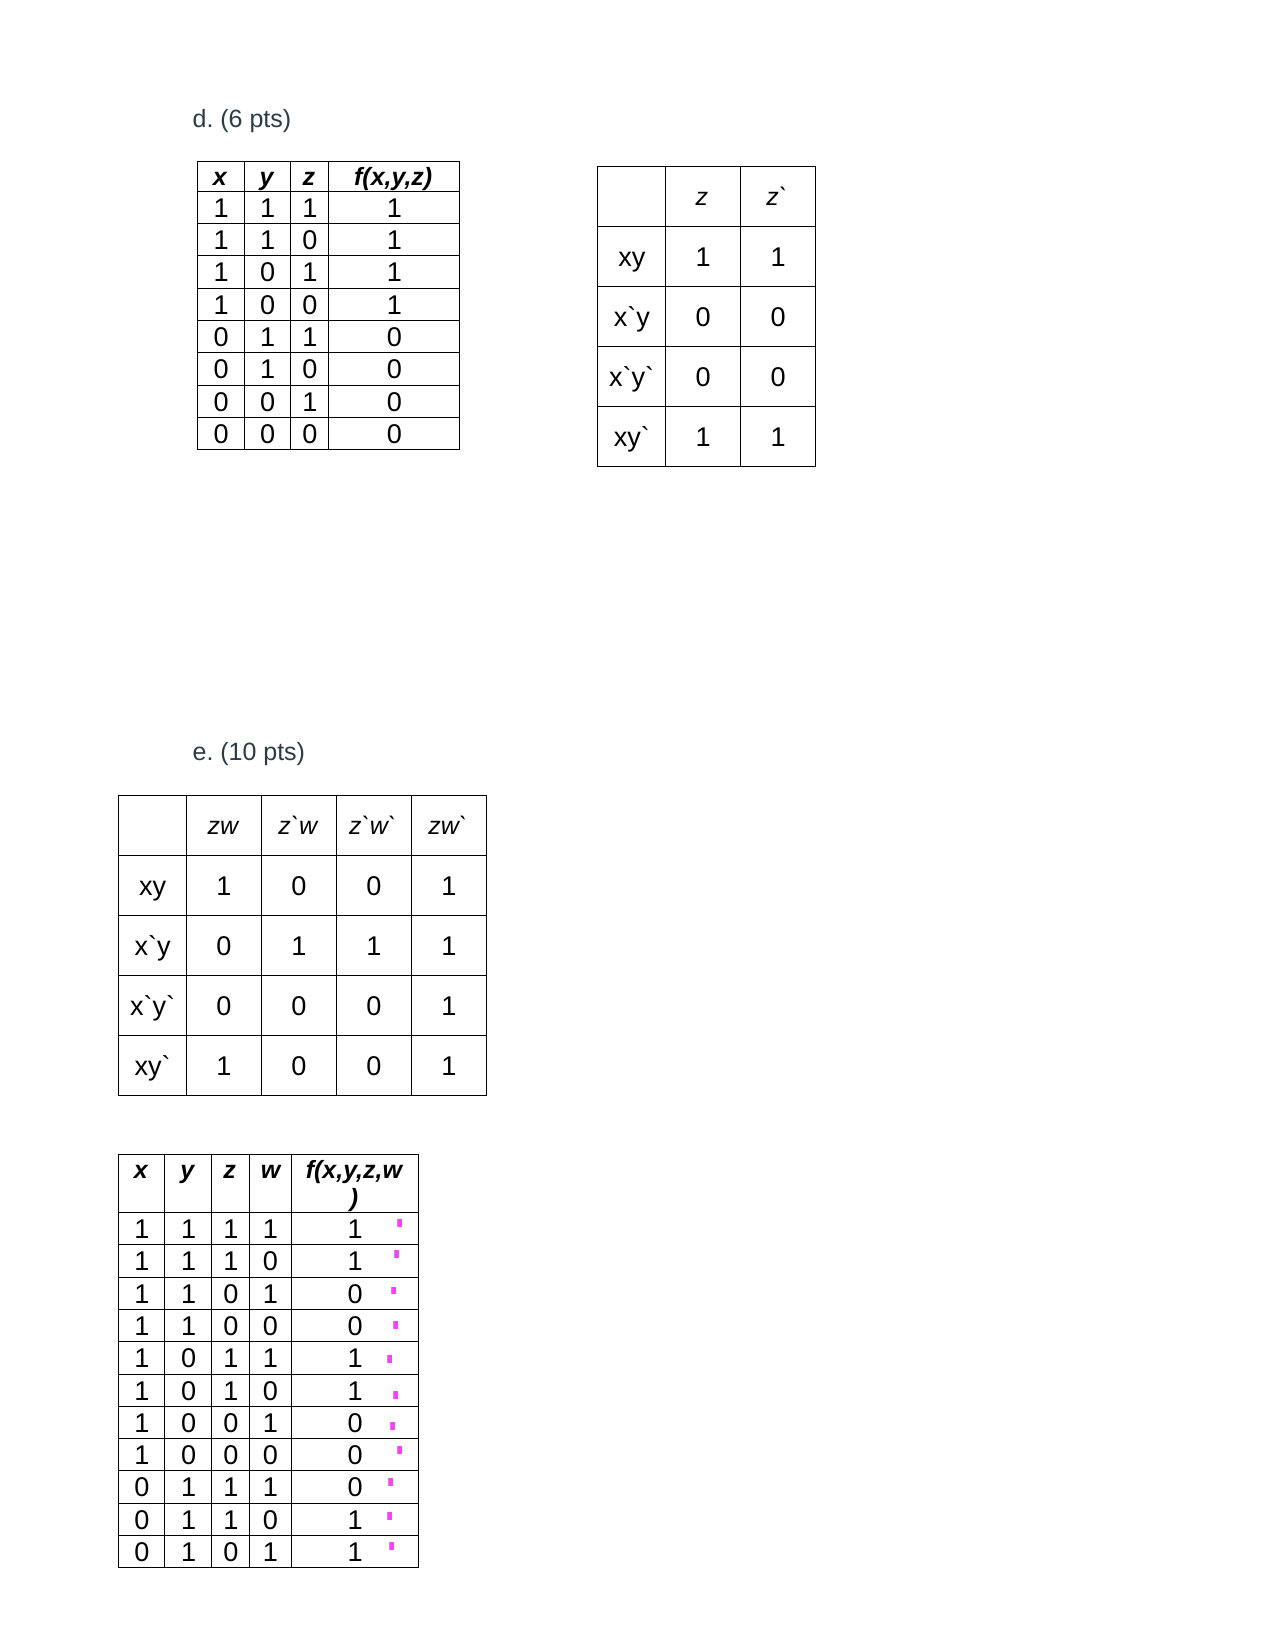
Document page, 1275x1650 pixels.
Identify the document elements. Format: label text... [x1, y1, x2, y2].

table_cell 0 [212, 1439, 249, 1470]
table_cell 0 [262, 1036, 336, 1094]
table_cell 1 [198, 289, 244, 320]
table_cell 1 [292, 1504, 418, 1535]
table_header f(x,y,z) [329, 162, 459, 191]
picture [396, 1444, 403, 1457]
table_cell 0 [329, 418, 459, 449]
table_cell 1 [250, 1407, 291, 1438]
table_header [119, 796, 186, 854]
table_cell 1 [212, 1471, 249, 1503]
table_cell 1 [292, 1245, 418, 1277]
table_cell x`y [598, 287, 665, 346]
table_cell 0 [198, 386, 244, 417]
table_cell 1 [412, 1036, 486, 1094]
table_cell 1 [165, 1278, 211, 1309]
table_header z [212, 1155, 249, 1212]
table_cell 0 [291, 353, 328, 384]
table_cell 1 [245, 224, 290, 255]
table_cell 1 [291, 321, 328, 352]
table_cell 1 [212, 1375, 249, 1406]
table_cell 0 [245, 256, 290, 288]
table_cell 0 [119, 1504, 164, 1535]
table_cell 0 [666, 347, 740, 406]
table_cell 1 [291, 192, 328, 223]
table_cell 1 [119, 1439, 164, 1470]
table_cell 1 [250, 1342, 291, 1373]
table_cell 1 [187, 1036, 261, 1094]
table_cell 1 [165, 1213, 211, 1244]
picture [389, 1420, 396, 1433]
table_cell 1 [329, 256, 459, 288]
table_cell 0 [245, 386, 290, 417]
table_cell 0 [198, 321, 244, 352]
table_cell x`y [119, 916, 186, 974]
table_cell 0 [245, 418, 290, 449]
table_header x [198, 162, 244, 191]
table_cell 1 [329, 192, 459, 223]
table_header z`w` [337, 796, 411, 854]
list e. (10 pts) [192, 737, 1156, 765]
table_header zw` [412, 796, 486, 854]
table_cell 1 [666, 407, 740, 466]
table_cell 1 [119, 1310, 164, 1341]
table_cell 1 [250, 1213, 291, 1244]
table_cell x`y` [119, 976, 186, 1034]
table_cell 1 [412, 916, 486, 974]
table_cell 1 [292, 1536, 418, 1567]
table_header z`w [262, 796, 336, 854]
table_cell 1 [245, 192, 290, 223]
table_cell 1 [198, 224, 244, 255]
table_cell 0 [212, 1536, 249, 1567]
table_cell 1 [119, 1342, 164, 1373]
table_cell 0 [337, 856, 411, 914]
table_cell 0 [250, 1375, 291, 1406]
table_cell 0 [198, 418, 244, 449]
table_cell xy [119, 856, 186, 914]
table_cell 0 [292, 1407, 418, 1438]
table_cell 0 [187, 916, 261, 974]
table_cell 1 [165, 1245, 211, 1277]
table_cell 1 [262, 916, 336, 974]
table_cell 1 [119, 1375, 164, 1406]
table_cell 0 [666, 287, 740, 346]
table_cell 0 [337, 976, 411, 1034]
table_cell 1 [198, 192, 244, 223]
picture [387, 1476, 394, 1489]
table_cell 1 [250, 1536, 291, 1567]
table_cell 0 [291, 224, 328, 255]
table_cell 0 [119, 1536, 164, 1567]
table_cell 0 [250, 1310, 291, 1341]
table_cell 0 [119, 1471, 164, 1503]
table_cell x`y` [598, 347, 665, 406]
table_cell 0 [165, 1439, 211, 1470]
table_cell 0 [250, 1245, 291, 1277]
picture [393, 1248, 400, 1261]
table_header f(x,y,z,w) [292, 1155, 418, 1212]
table_cell 1 [187, 856, 261, 914]
table_cell 0 [250, 1504, 291, 1535]
table_cell 1 [212, 1245, 249, 1277]
table_cell 1 [245, 321, 290, 352]
table_cell 0 [250, 1439, 291, 1470]
picture [388, 1540, 395, 1553]
table_cell 1 [198, 256, 244, 288]
table_cell 1 [165, 1471, 211, 1503]
table_header z [666, 167, 740, 226]
table_cell 0 [292, 1310, 418, 1341]
table_cell 0 [329, 321, 459, 352]
table_cell 0 [165, 1375, 211, 1406]
table_header y [165, 1155, 211, 1212]
table_cell 0 [337, 1036, 411, 1094]
table_cell xy [598, 227, 665, 286]
table_cell 0 [245, 289, 290, 320]
table_header x [119, 1155, 164, 1212]
table_cell 1 [292, 1213, 418, 1244]
table_cell 1 [291, 386, 328, 417]
table_cell 0 [291, 418, 328, 449]
table_header [598, 167, 665, 226]
table_cell 1 [119, 1245, 164, 1277]
table_cell 1 [250, 1278, 291, 1309]
table_cell 0 [741, 347, 815, 406]
picture [392, 1319, 399, 1332]
table_cell 0 [165, 1342, 211, 1373]
table_cell 0 [292, 1439, 418, 1470]
table_cell 1 [291, 256, 328, 288]
table_cell 0 [212, 1310, 249, 1341]
table_cell 1 [666, 227, 740, 286]
table_cell 1 [329, 224, 459, 255]
table_cell 0 [292, 1278, 418, 1309]
table_cell 1 [250, 1471, 291, 1503]
table_cell xy` [119, 1036, 186, 1094]
table_cell 0 [198, 353, 244, 384]
picture [392, 1389, 399, 1402]
table_header w [250, 1155, 291, 1212]
table_cell 1 [165, 1310, 211, 1341]
table_cell 1 [741, 407, 815, 466]
table_cell 1 [212, 1504, 249, 1535]
table_header z` [741, 167, 815, 226]
table_cell 1 [165, 1536, 211, 1567]
table_cell 1 [292, 1342, 418, 1373]
table_cell 1 [741, 227, 815, 286]
table_cell 0 [262, 856, 336, 914]
table_cell 0 [262, 976, 336, 1034]
table_cell 0 [291, 289, 328, 320]
table_cell 0 [292, 1471, 418, 1503]
picture [390, 1285, 397, 1297]
table_cell 1 [412, 976, 486, 1034]
table_cell 1 [292, 1375, 418, 1406]
picture [386, 1510, 393, 1523]
table_header y [245, 162, 290, 191]
table_cell 1 [165, 1504, 211, 1535]
table_cell 1 [412, 856, 486, 914]
table_cell 0 [212, 1278, 249, 1309]
table_cell 1 [329, 289, 459, 320]
table_cell 0 [212, 1407, 249, 1438]
table_header zw [187, 796, 261, 854]
table_cell 1 [245, 353, 290, 384]
table_cell 1 [212, 1342, 249, 1373]
picture [396, 1217, 403, 1230]
table_cell 0 [329, 386, 459, 417]
table_cell 1 [337, 916, 411, 974]
list d. (6 pts) [192, 104, 1156, 132]
table_cell xy` [598, 407, 665, 466]
table_header z [291, 162, 328, 191]
table_cell 1 [212, 1213, 249, 1244]
table_cell 1 [119, 1278, 164, 1309]
table_cell 0 [741, 287, 815, 346]
table_cell 0 [165, 1407, 211, 1438]
table_cell 0 [329, 353, 459, 384]
table_cell 1 [119, 1407, 164, 1438]
table_cell 0 [187, 976, 261, 1034]
table_cell 1 [119, 1213, 164, 1244]
picture [386, 1353, 393, 1366]
